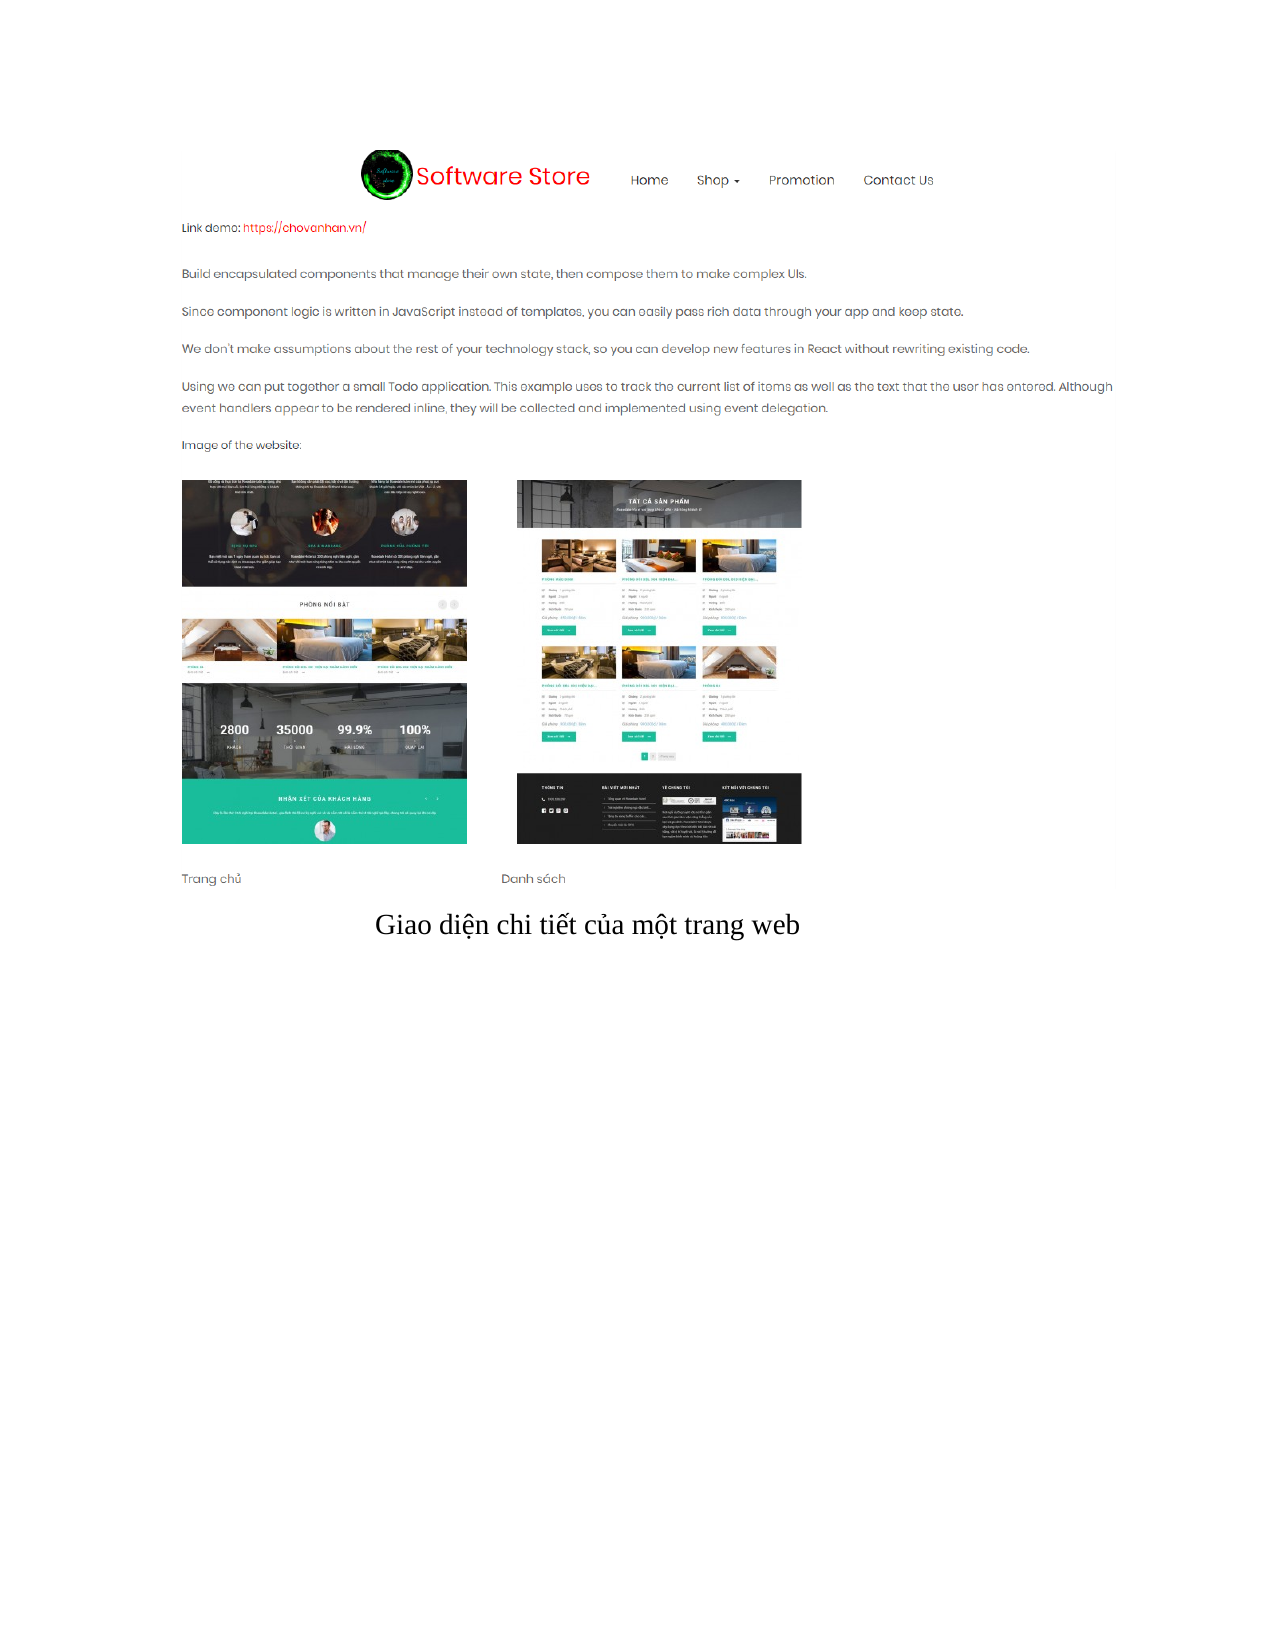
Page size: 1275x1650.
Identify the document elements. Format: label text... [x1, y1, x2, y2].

picture [150, 150, 1125, 889]
text Giao diện chi tiết của một trang web [300, 907, 1125, 941]
